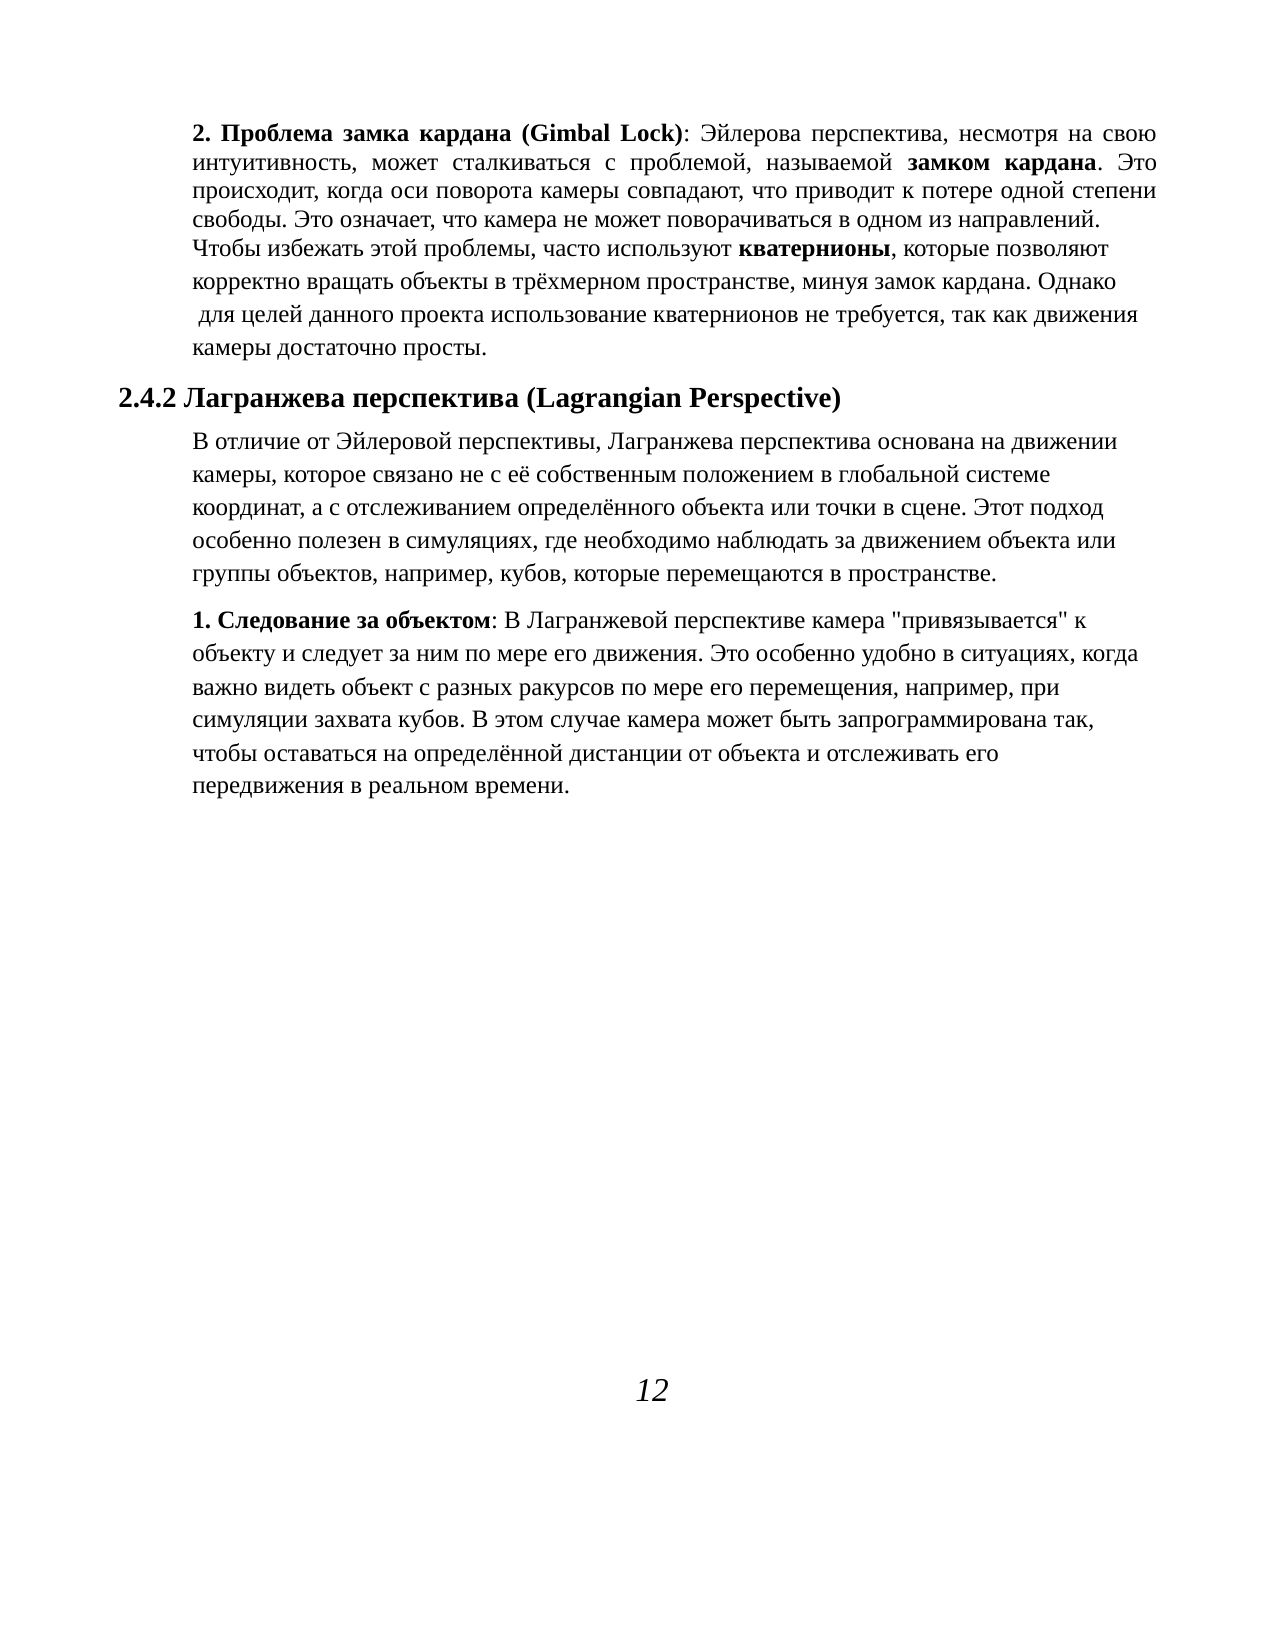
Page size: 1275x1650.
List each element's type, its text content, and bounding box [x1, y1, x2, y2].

text В отличие от Эйлеровой перспективы, Лагранжева перспектива основана на движении камеры, которое связано не с её собственным положением в глобальной системе координат, а с отслеживанием определённого объекта или точки в сцене. Этот подход особенно полезен в симуляциях, где необходимо наблюдать за движением объекта или группы объектов, например, кубов, которые перемещаются в пространстве. [192, 426, 1157, 587]
text Чтобы избежать этой проблемы, часто используют кватернионы, которые позволяют корректно вращать объекты в трёхмерном пространстве, минуя замок кардана. Однако для целей данного проекта использование кватернионов не требуется, так как движения камеры достаточно просты. [192, 233, 1157, 361]
text 12 [192, 1370, 1157, 1408]
text 2. Проблема замка кардана (Gimbal Lock): Эйлерова перспектива, несмотря на свою интуитивность, может сталкиваться с проблемой, называемой замком кардана. Это происходит, когда оси поворота камеры совпадают, что приводит к потере одной степени свободы. Это означает, что камера не может поворачиваться в одном из направлений. [192, 118, 1157, 233]
subtitle 2.4.2 Лагранжева перспектива (Lagrangian Perspective) [118, 380, 1157, 413]
text 1. Следование за объектом: В Лагранжевой перспективе камера "привязывается" к объекту и следует за ним по мере его движения. Это особенно удобно в ситуациях, когда важно видеть объект с разных ракурсов по мере его перемещения, например, при симуляции захвата кубов. В этом случае камера может быть запрограммирована так, чтобы оставаться на определённой дистанции от объекта и отслеживать его передвижения в реальном времени. [192, 606, 1157, 799]
